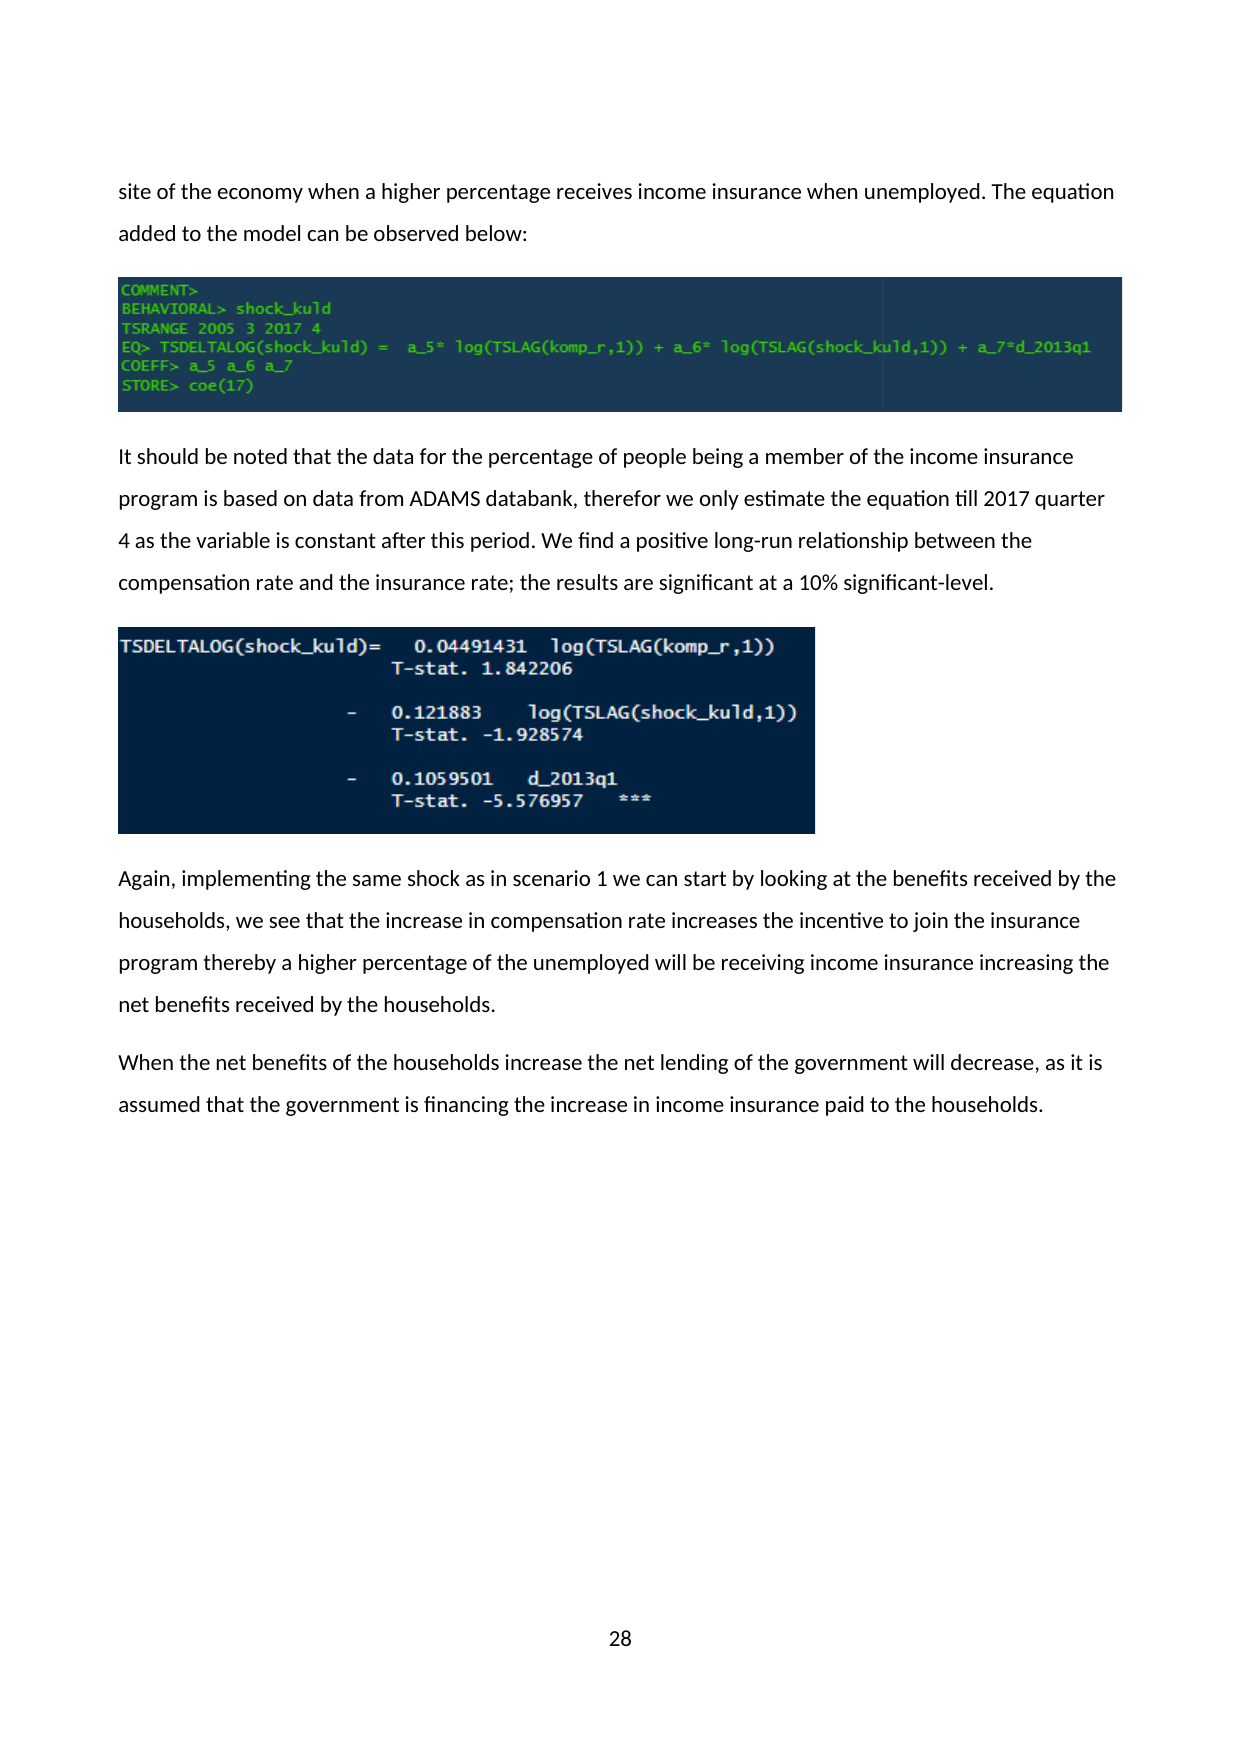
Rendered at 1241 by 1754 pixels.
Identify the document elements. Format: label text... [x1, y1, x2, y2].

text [118, 177, 1122, 247]
text When the net benefits of the households increase the net lending of the government will decrease, as it is assumed that the government is financing the increase in income insurance paid to the households. [118, 1048, 1122, 1118]
picture [118, 277, 1123, 412]
text Again, implementing the same shock as in scenario 1 we can start by looking at the benefits received by the households, we see that the increase in compensation rate increases the incentive to join the insurance program thereby a higher percentage of the unemployed will be receiving income insurance increasing the net benefits received by the households. [118, 864, 1122, 1018]
text It should be noted that the data for the percentage of people being a member of the income insurance program is based on data from ADAMS databank, therefor we only estimate the equation till 2017 quarter 4 as the variable is constant after this period. We find a positive long-run relationship between the compensation rate and the insurance rate; the results are significant at a 10% significant-level. [118, 442, 1122, 596]
picture [118, 627, 815, 834]
